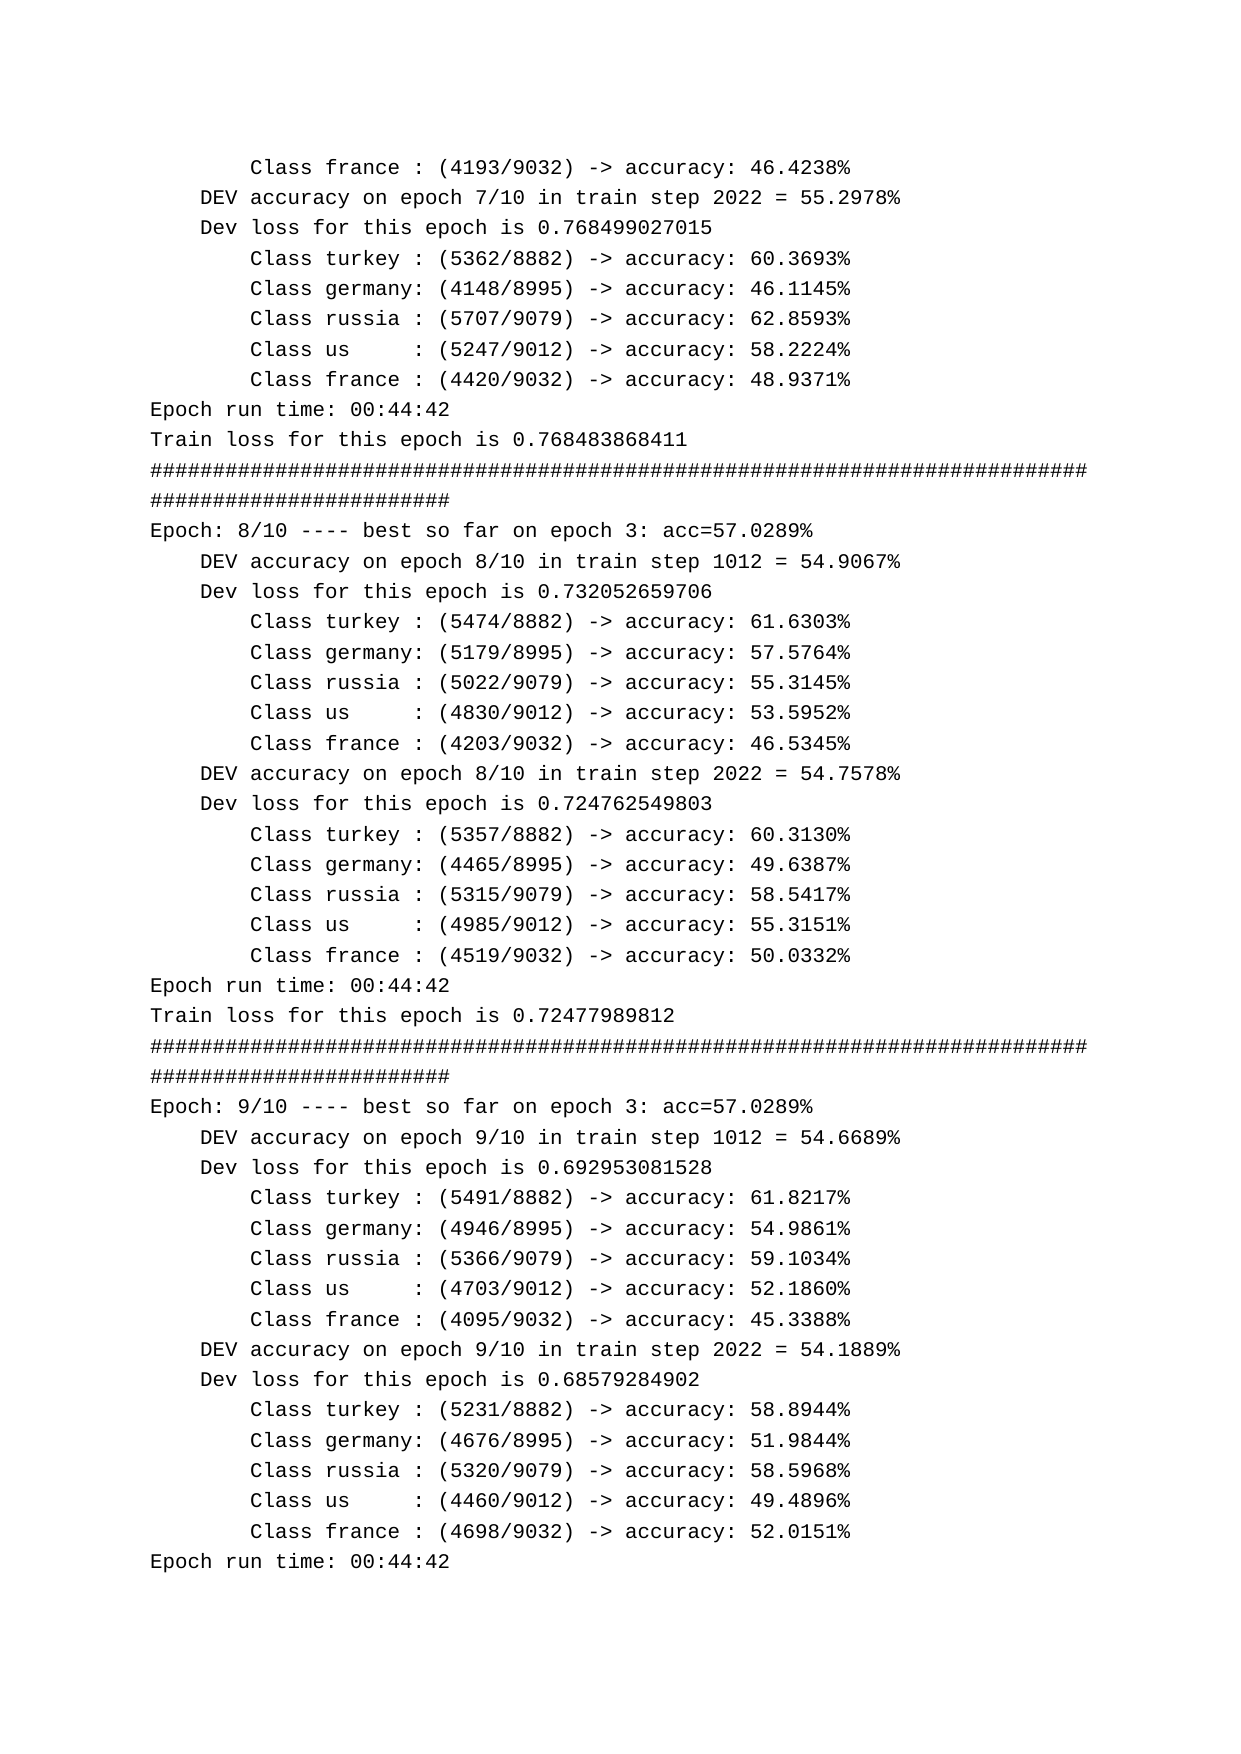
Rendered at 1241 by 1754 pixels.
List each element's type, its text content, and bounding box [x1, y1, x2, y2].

text Dev loss for this epoch is 0.724762549803 [150, 787, 1090, 817]
text Class germany: (4946/8995) -> accuracy: 54.9861% [150, 1211, 1090, 1241]
text Dev loss for this epoch is 0.732052659706 [150, 574, 1090, 605]
text Class russia : (5707/9079) -> accuracy: 62.8593% [150, 302, 1090, 332]
text Class germany: (5179/8995) -> accuracy: 57.5764% [150, 635, 1090, 665]
text DEV accuracy on epoch 8/10 in train step 2022 = 54.7578% [150, 756, 1090, 787]
text Class france : (4095/9032) -> accuracy: 45.3388% [150, 1302, 1090, 1332]
text ################################################################################################### [150, 453, 1090, 514]
text Class france : (4193/9032) -> accuracy: 46.4238% [150, 150, 1090, 180]
text Class us : (4703/9012) -> accuracy: 52.1860% [150, 1272, 1090, 1302]
text Class us : (5247/9012) -> accuracy: 58.2224% [150, 332, 1090, 362]
text Class france : (4519/9032) -> accuracy: 50.0332% [150, 938, 1090, 968]
text Dev loss for this epoch is 0.68579284902 [150, 1362, 1090, 1393]
text Epoch: 8/10 ---- best so far on epoch 3: acc=57.0289% [150, 514, 1090, 544]
text Epoch run time: 00:44:42 [150, 968, 1090, 999]
text ################################################################################################### [150, 1029, 1090, 1090]
text DEV accuracy on epoch 7/10 in train step 2022 = 55.2978% [150, 180, 1090, 211]
text Class germany: (4465/8995) -> accuracy: 49.6387% [150, 847, 1090, 877]
text DEV accuracy on epoch 9/10 in train step 1012 = 54.6689% [150, 1120, 1090, 1150]
text Epoch run time: 00:44:42 [150, 1544, 1090, 1575]
text Train loss for this epoch is 0.768483868411 [150, 423, 1090, 453]
text Class russia : (5320/9079) -> accuracy: 58.5968% [150, 1453, 1090, 1484]
text Class france : (4420/9032) -> accuracy: 48.9371% [150, 362, 1090, 392]
text Class russia : (5022/9079) -> accuracy: 55.3145% [150, 665, 1090, 696]
text Class turkey : (5491/8882) -> accuracy: 61.8217% [150, 1181, 1090, 1211]
text DEV accuracy on epoch 8/10 in train step 1012 = 54.9067% [150, 544, 1090, 574]
text Class us : (4830/9012) -> accuracy: 53.5952% [150, 696, 1090, 726]
text Class us : (4460/9012) -> accuracy: 49.4896% [150, 1484, 1090, 1514]
text Epoch run time: 00:44:42 [150, 392, 1090, 423]
text Dev loss for this epoch is 0.768499027015 [150, 211, 1090, 241]
text DEV accuracy on epoch 9/10 in train step 2022 = 54.1889% [150, 1332, 1090, 1362]
text Class france : (4203/9032) -> accuracy: 46.5345% [150, 726, 1090, 756]
text Class germany: (4148/8995) -> accuracy: 46.1145% [150, 271, 1090, 302]
text Class turkey : (5231/8882) -> accuracy: 58.8944% [150, 1393, 1090, 1423]
text Dev loss for this epoch is 0.692953081528 [150, 1150, 1090, 1181]
text Class us : (4985/9012) -> accuracy: 55.3151% [150, 908, 1090, 938]
text Epoch: 9/10 ---- best so far on epoch 3: acc=57.0289% [150, 1090, 1090, 1120]
text Class turkey : (5362/8882) -> accuracy: 60.3693% [150, 241, 1090, 271]
text Class turkey : (5474/8882) -> accuracy: 61.6303% [150, 605, 1090, 635]
text Class russia : (5315/9079) -> accuracy: 58.5417% [150, 877, 1090, 908]
text Class turkey : (5357/8882) -> accuracy: 60.3130% [150, 817, 1090, 847]
text Class france : (4698/9032) -> accuracy: 52.0151% [150, 1514, 1090, 1544]
text Class russia : (5366/9079) -> accuracy: 59.1034% [150, 1241, 1090, 1272]
text Class germany: (4676/8995) -> accuracy: 51.9844% [150, 1423, 1090, 1453]
text Train loss for this epoch is 0.72477989812 [150, 999, 1090, 1029]
